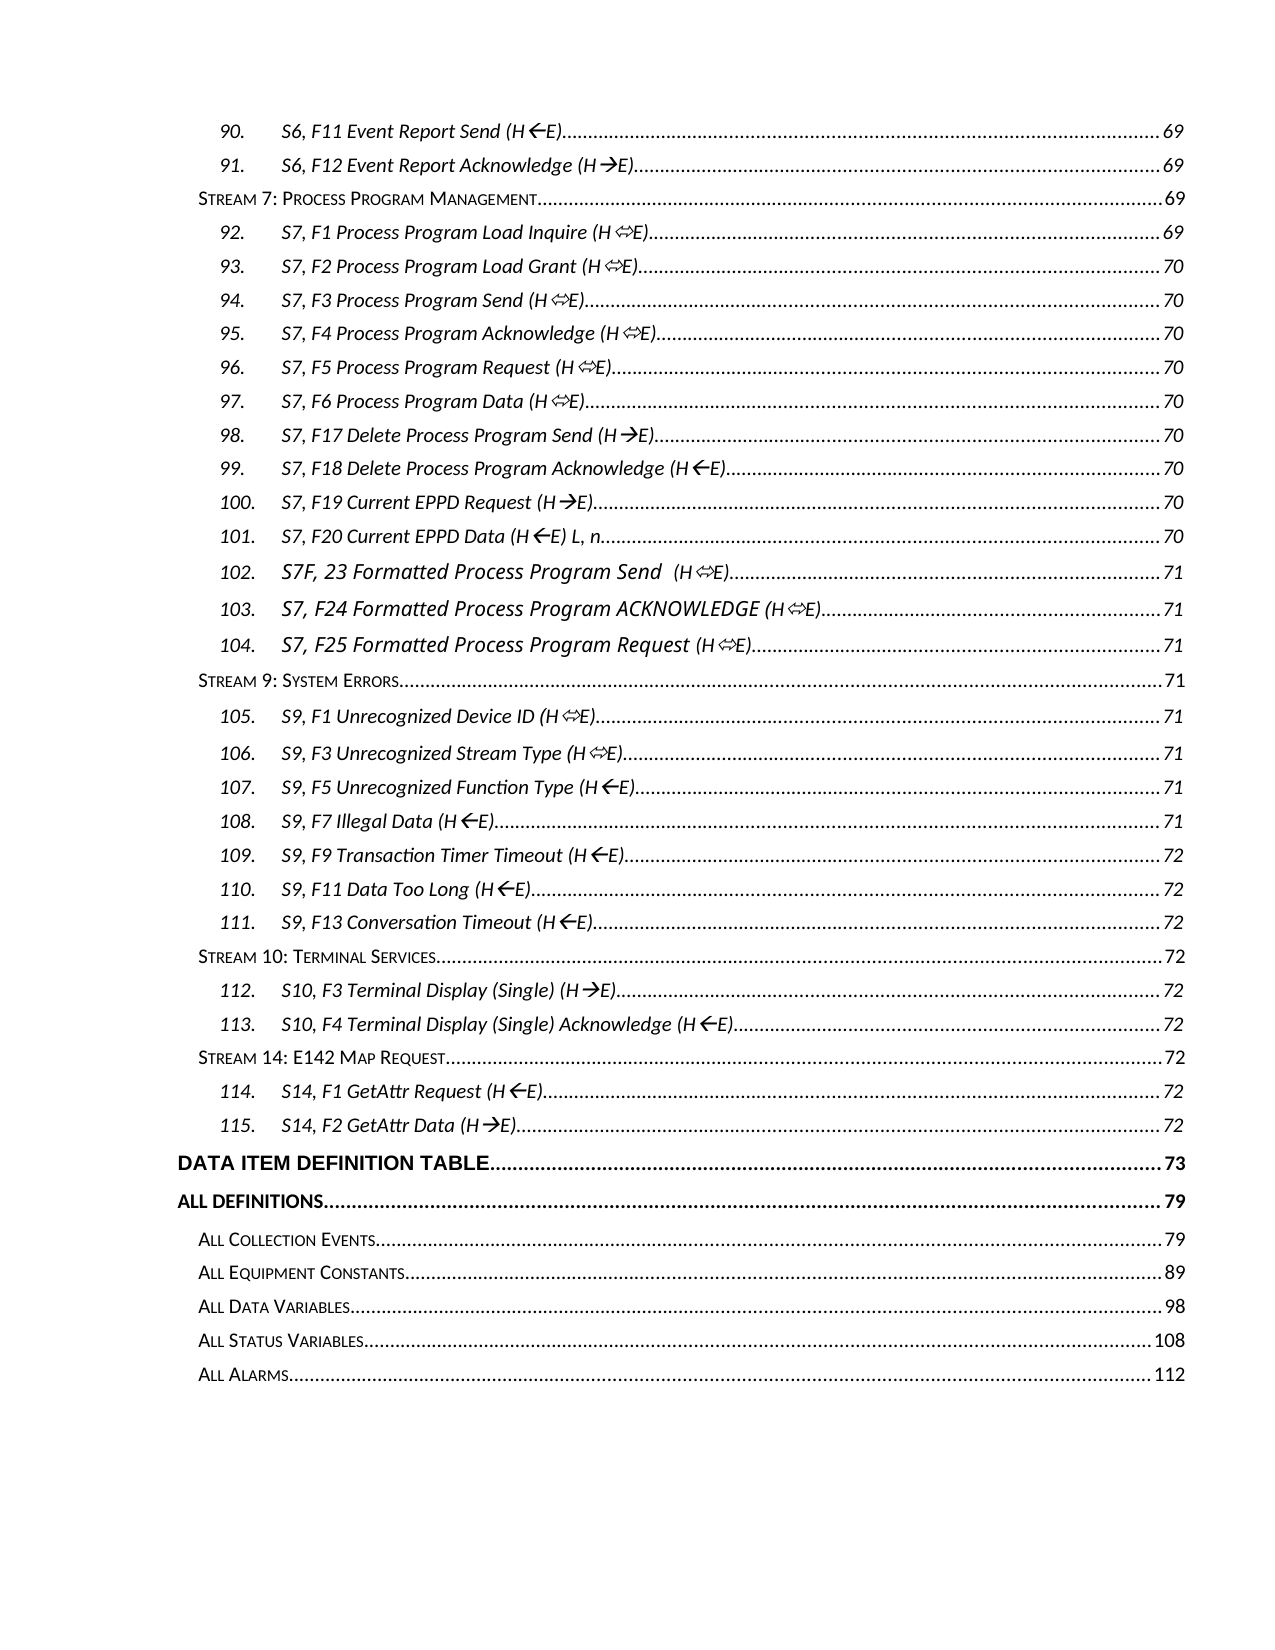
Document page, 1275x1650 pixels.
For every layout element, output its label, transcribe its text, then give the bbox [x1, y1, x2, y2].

text 108. S9, F7 Illegal Data (HE) 71 [219, 808, 1186, 834]
text Stream 7: Process Program Management 69 [198, 186, 1186, 211]
text 107. S9, F5 Unrecognized Function Type (HE) 71 [219, 774, 1186, 800]
text All Equipment Constants 89 [198, 1259, 1186, 1285]
text 94. S7, F3 Process Program Send (HE) 70 [219, 287, 1186, 312]
text 96. S7, F5 Process Program Request (HE) 70 [219, 354, 1186, 380]
text Data Item Definition Table 73 [177, 1150, 1186, 1175]
text 91. S6, F12 Event Report Acknowledge (HE) 69 [219, 152, 1186, 177]
text All Data Variables 98 [198, 1293, 1186, 1319]
text 103. S7, F24 Formatted Process Program ACKNOWLEDGE (HE) 71 [219, 594, 1186, 622]
text Stream 14: E142 Map Request 72 [198, 1044, 1186, 1070]
text 92. S7, F1 Process Program Load Inquire (HE) 69 [219, 219, 1186, 245]
text 111. S9, F13 Conversation Timeout (HE) 72 [219, 909, 1186, 935]
text All Definitions 79 [177, 1188, 1186, 1213]
text 112. S10, F3 Terminal Display (Single) (HE) 72 [219, 977, 1186, 1002]
text 97. S7, F6 Process Program Data (HE) 70 [219, 388, 1186, 413]
text 113. S10, F4 Terminal Display (Single) Acknowledge (HE) 72 [219, 1011, 1186, 1036]
text 114. S14, F1 GetAttr Request (HE) 72 [219, 1078, 1186, 1104]
text 102. S7F, 23 Formatted Process Program Send (HE) 71 [219, 557, 1186, 585]
text 105. S9, F1 Unrecognized Device ID (HE) 71 [219, 701, 1186, 729]
text 104. S7, F25 Formatted Process Program Request (HE) 71 [219, 630, 1186, 659]
text 93. S7, F2 Process Program Load Grant (HE) 70 [219, 253, 1186, 278]
text 109. S9, F9 Transaction Timer Timeout (HE) 72 [219, 842, 1186, 867]
text All Status Variables 108 [198, 1327, 1186, 1352]
text All Collection Events 79 [198, 1226, 1186, 1251]
text Stream 9: System Errors 71 [198, 667, 1186, 693]
text 110. S9, F11 Data Too Long (HE) 72 [219, 876, 1186, 901]
text 95. S7, F4 Process Program Acknowledge (HE) 70 [219, 321, 1186, 346]
text 106. S9, F3 Unrecognized Stream Type (HE) 71 [219, 738, 1186, 766]
text 98. S7, F17 Delete Process Program Send (HE) 70 [219, 422, 1186, 447]
text All Alarms 112 [198, 1361, 1186, 1386]
text 90. S6, F11 Event Report Send (HE) 69 [219, 118, 1186, 143]
text 101. S7, F20 Current EPPD Data (HE) L, n 70 [219, 523, 1186, 548]
text 115. S14, F2 GetAttr Data (HE) 72 [219, 1112, 1186, 1137]
text 99. S7, F18 Delete Process Program Acknowledge (HE) 70 [219, 456, 1186, 481]
text 100. S7, F19 Current EPPD Request (HE) 70 [219, 489, 1186, 515]
text Stream 10: Terminal Services 72 [198, 943, 1186, 969]
